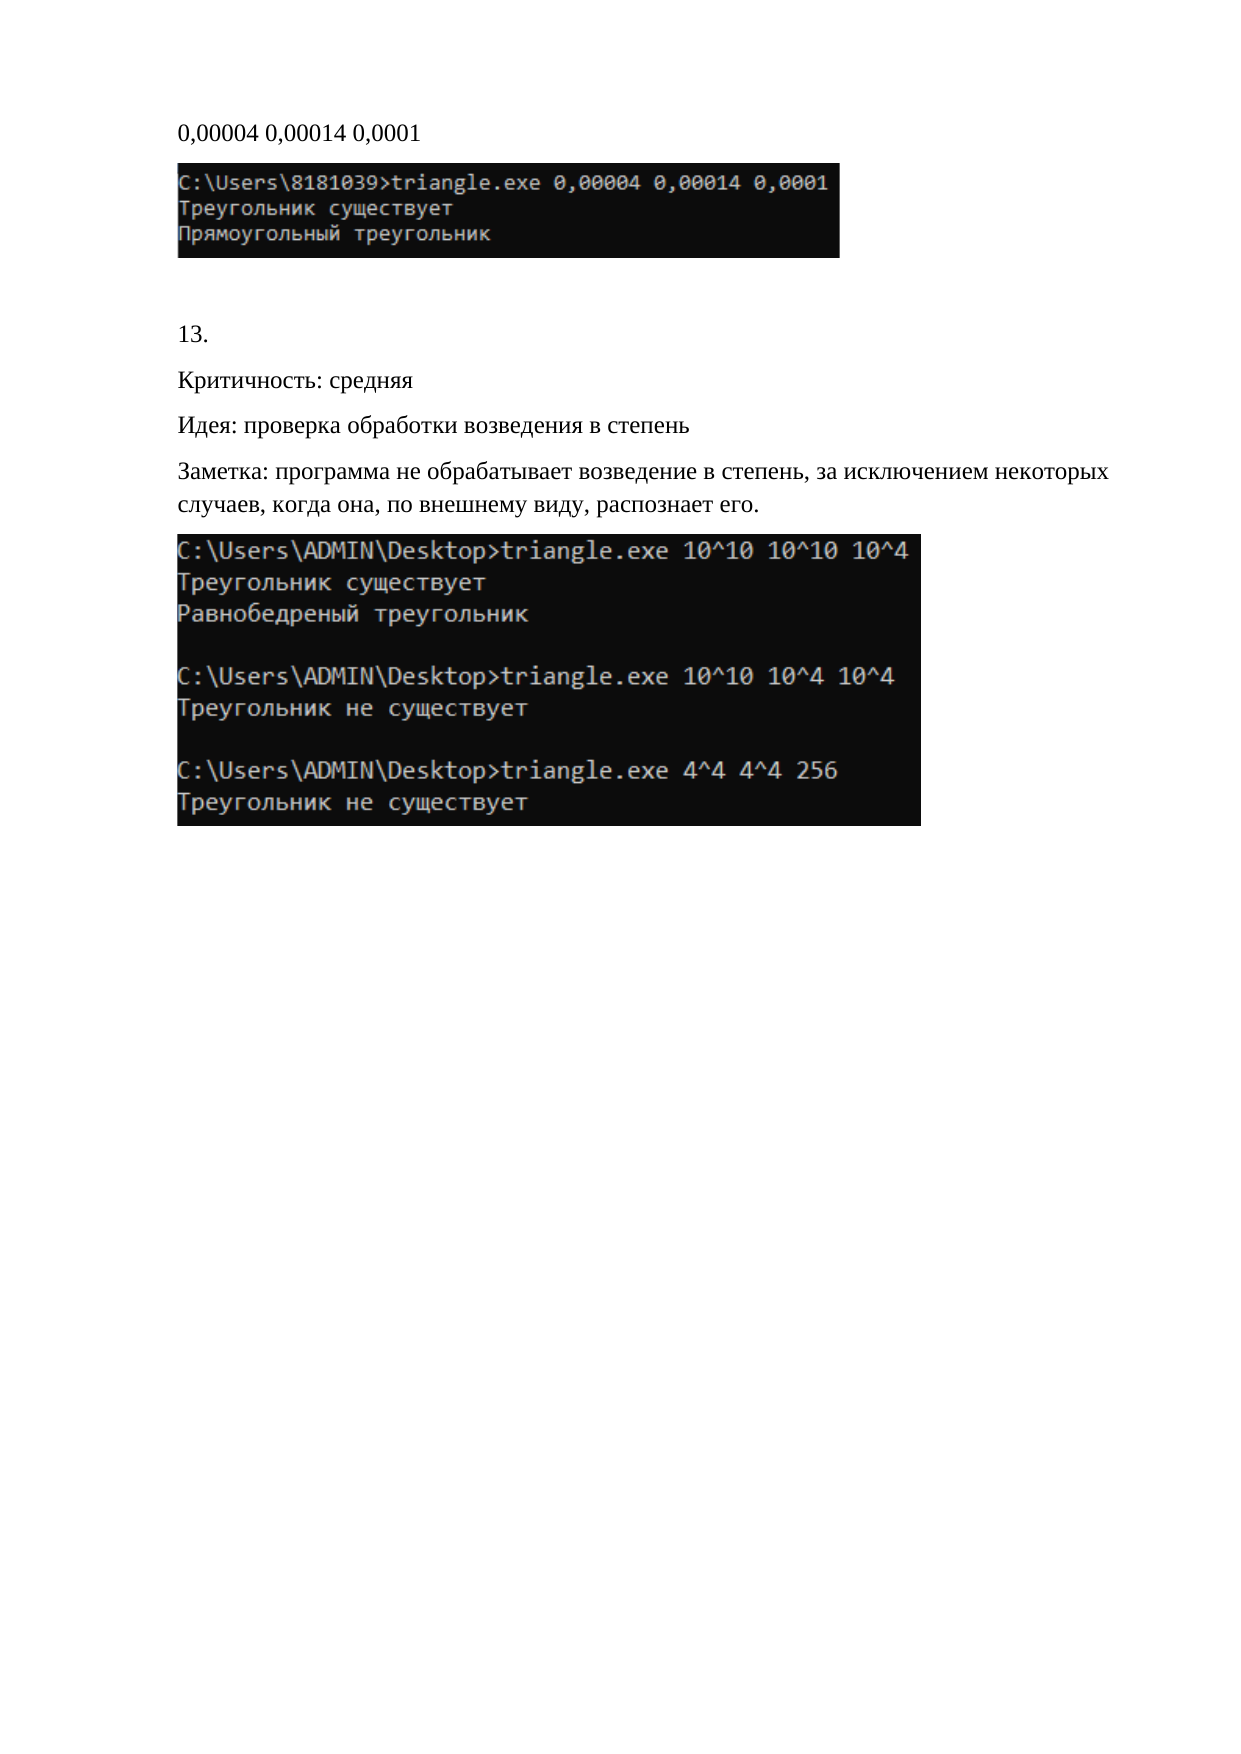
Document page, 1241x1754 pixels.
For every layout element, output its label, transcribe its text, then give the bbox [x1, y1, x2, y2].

text Идея: проверка обработки возведения в степень [177, 411, 1152, 439]
picture [177, 163, 840, 258]
text 0,00004 0,00014 0,0001 [177, 118, 1152, 147]
text 13. [177, 319, 1152, 348]
picture [177, 534, 921, 826]
text Заметка: программа не обрабатывает возведение в степень, за исключением некоторых случаев, когда она, по внешнему виду, распознает его. [177, 456, 1152, 518]
text Критичность: средняя [177, 365, 1152, 394]
